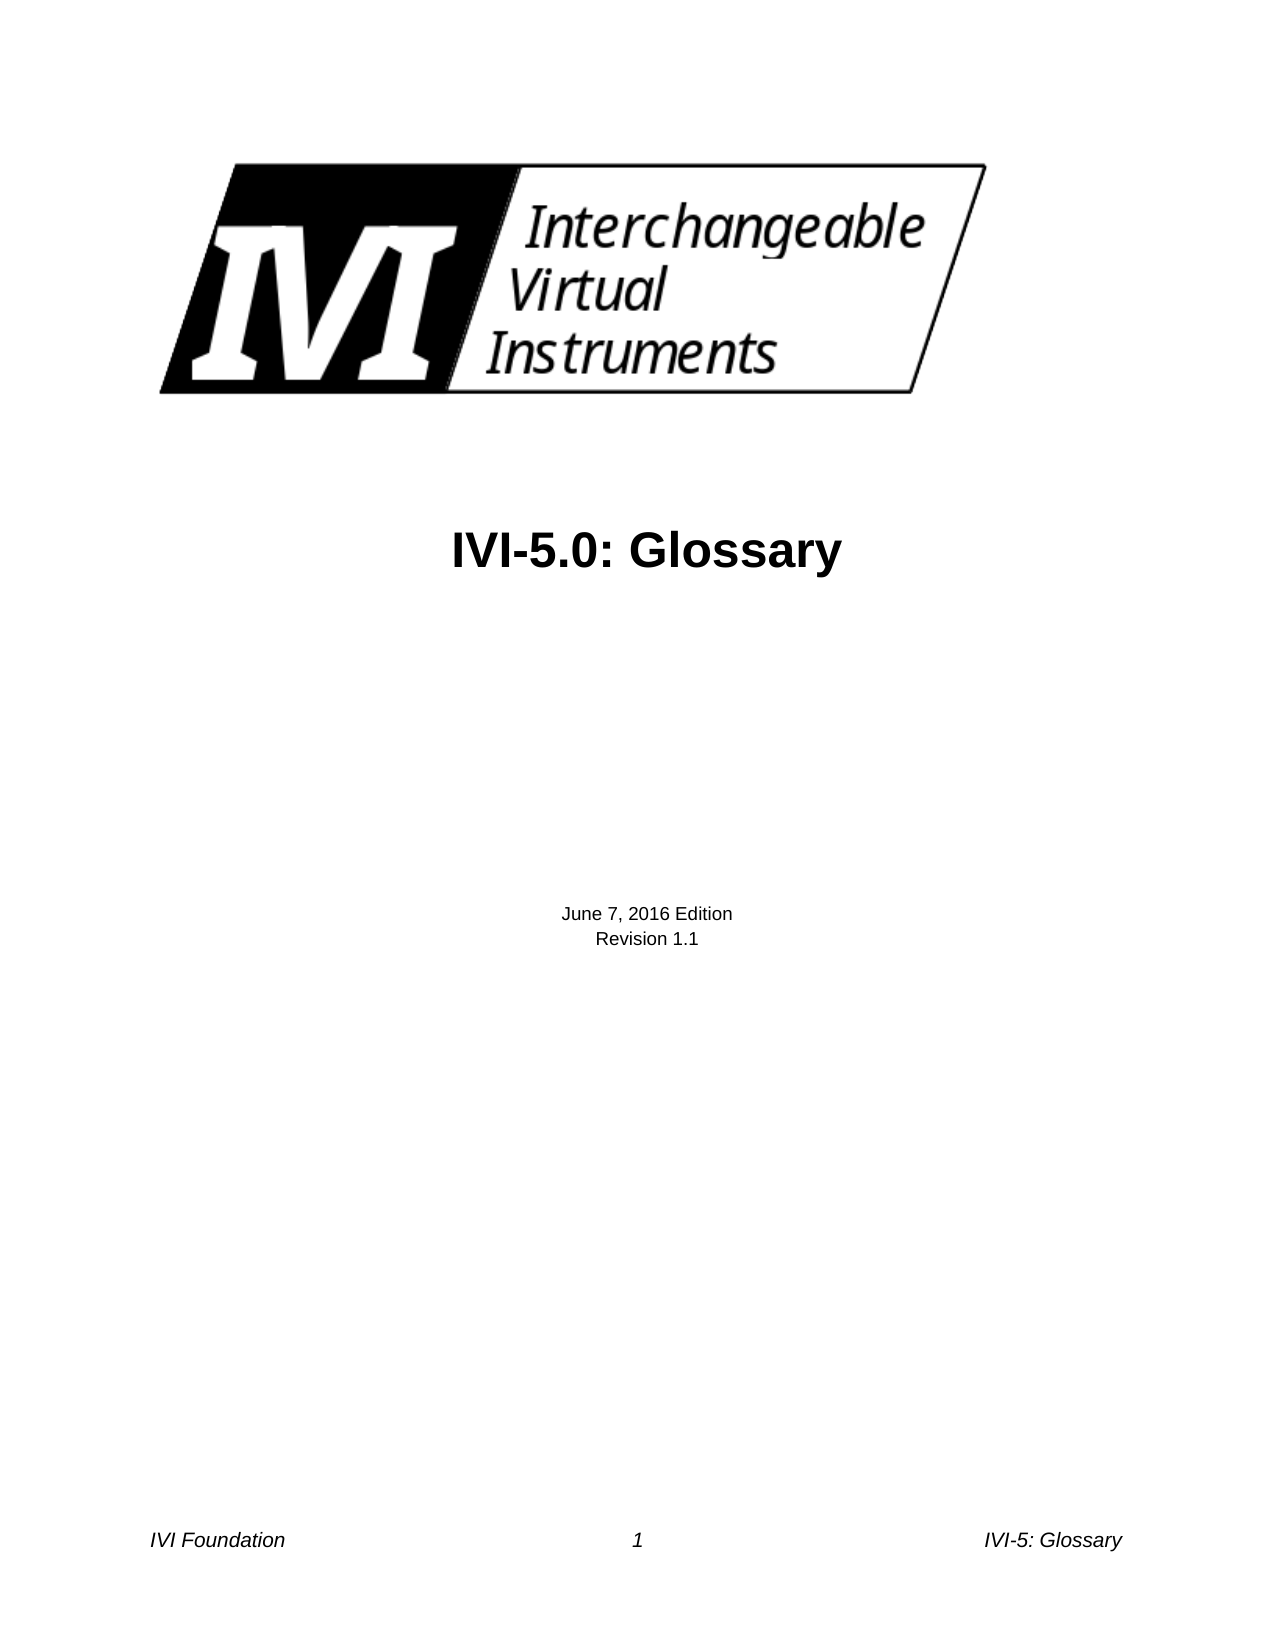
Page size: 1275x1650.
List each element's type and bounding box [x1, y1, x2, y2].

table_header [150, 150, 1144, 1476]
